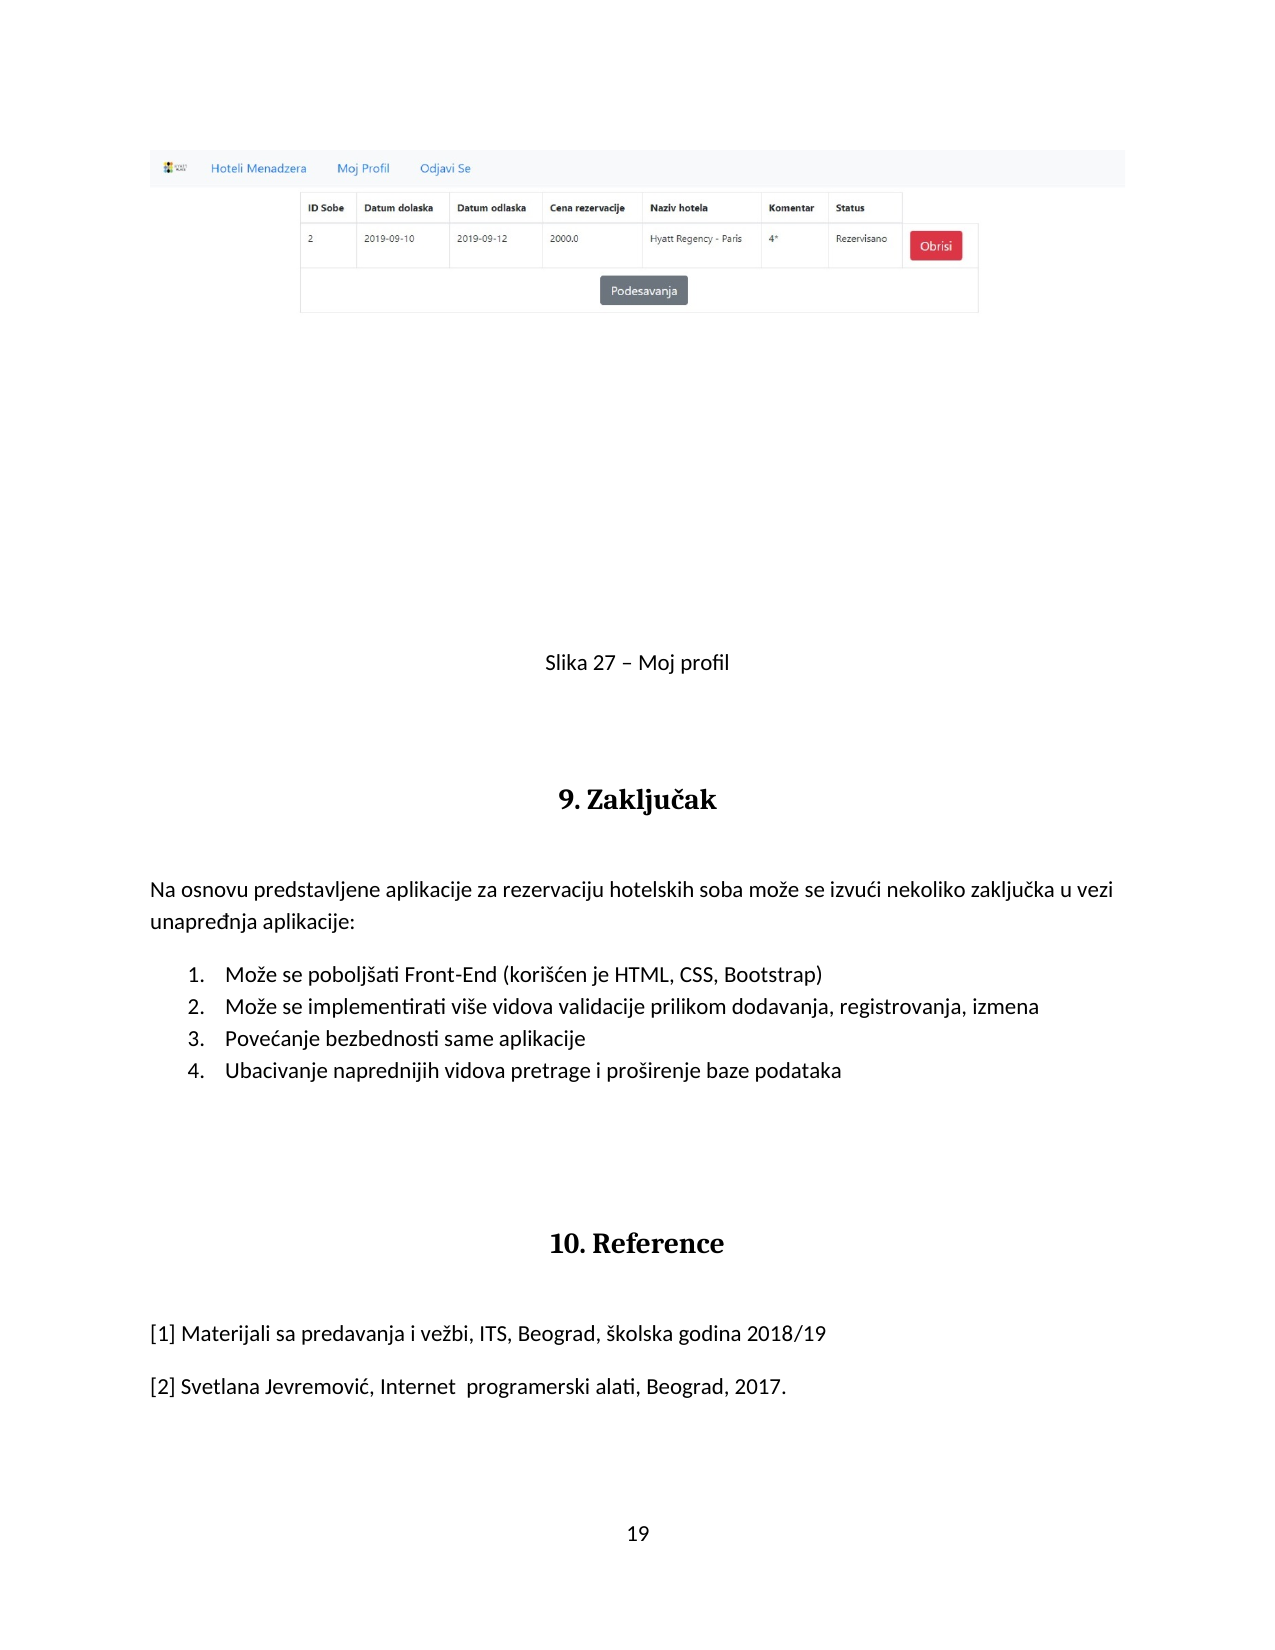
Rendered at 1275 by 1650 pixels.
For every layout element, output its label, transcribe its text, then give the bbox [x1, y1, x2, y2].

list Povećanje bezbednosti same aplikacije [187, 1024, 1125, 1052]
list Može se implementirati više vidova validacije prilikom dodavanja, registrovanja, izmena [187, 992, 1125, 1020]
text [1] Materijali sa predavanja i vežbi, ITS, Beograd, školska godina 2018/19 [150, 1319, 1125, 1347]
text Na osnovu predstavljene aplikacije za rezervaciju hotelskih soba može se izvući nekoliko zaključka u vezi unapređnja aplikacije: [150, 875, 1125, 935]
text [2] Svetlana Jevremović, Internet programerski alati, Beograd, 2017. [150, 1372, 1125, 1400]
list Može se poboljšati Front-End (korišćen je HTML, CSS, Bootstrap) [187, 960, 1125, 988]
text Slika 27 – Moj profil [150, 648, 1125, 676]
subtitle 10. Reference [150, 1227, 1125, 1261]
subtitle 9. Zaključak [150, 783, 1125, 817]
picture [150, 150, 1125, 624]
list Ubacivanje naprednijih vidova pretrage i proširenje baze podataka [187, 1057, 1125, 1085]
